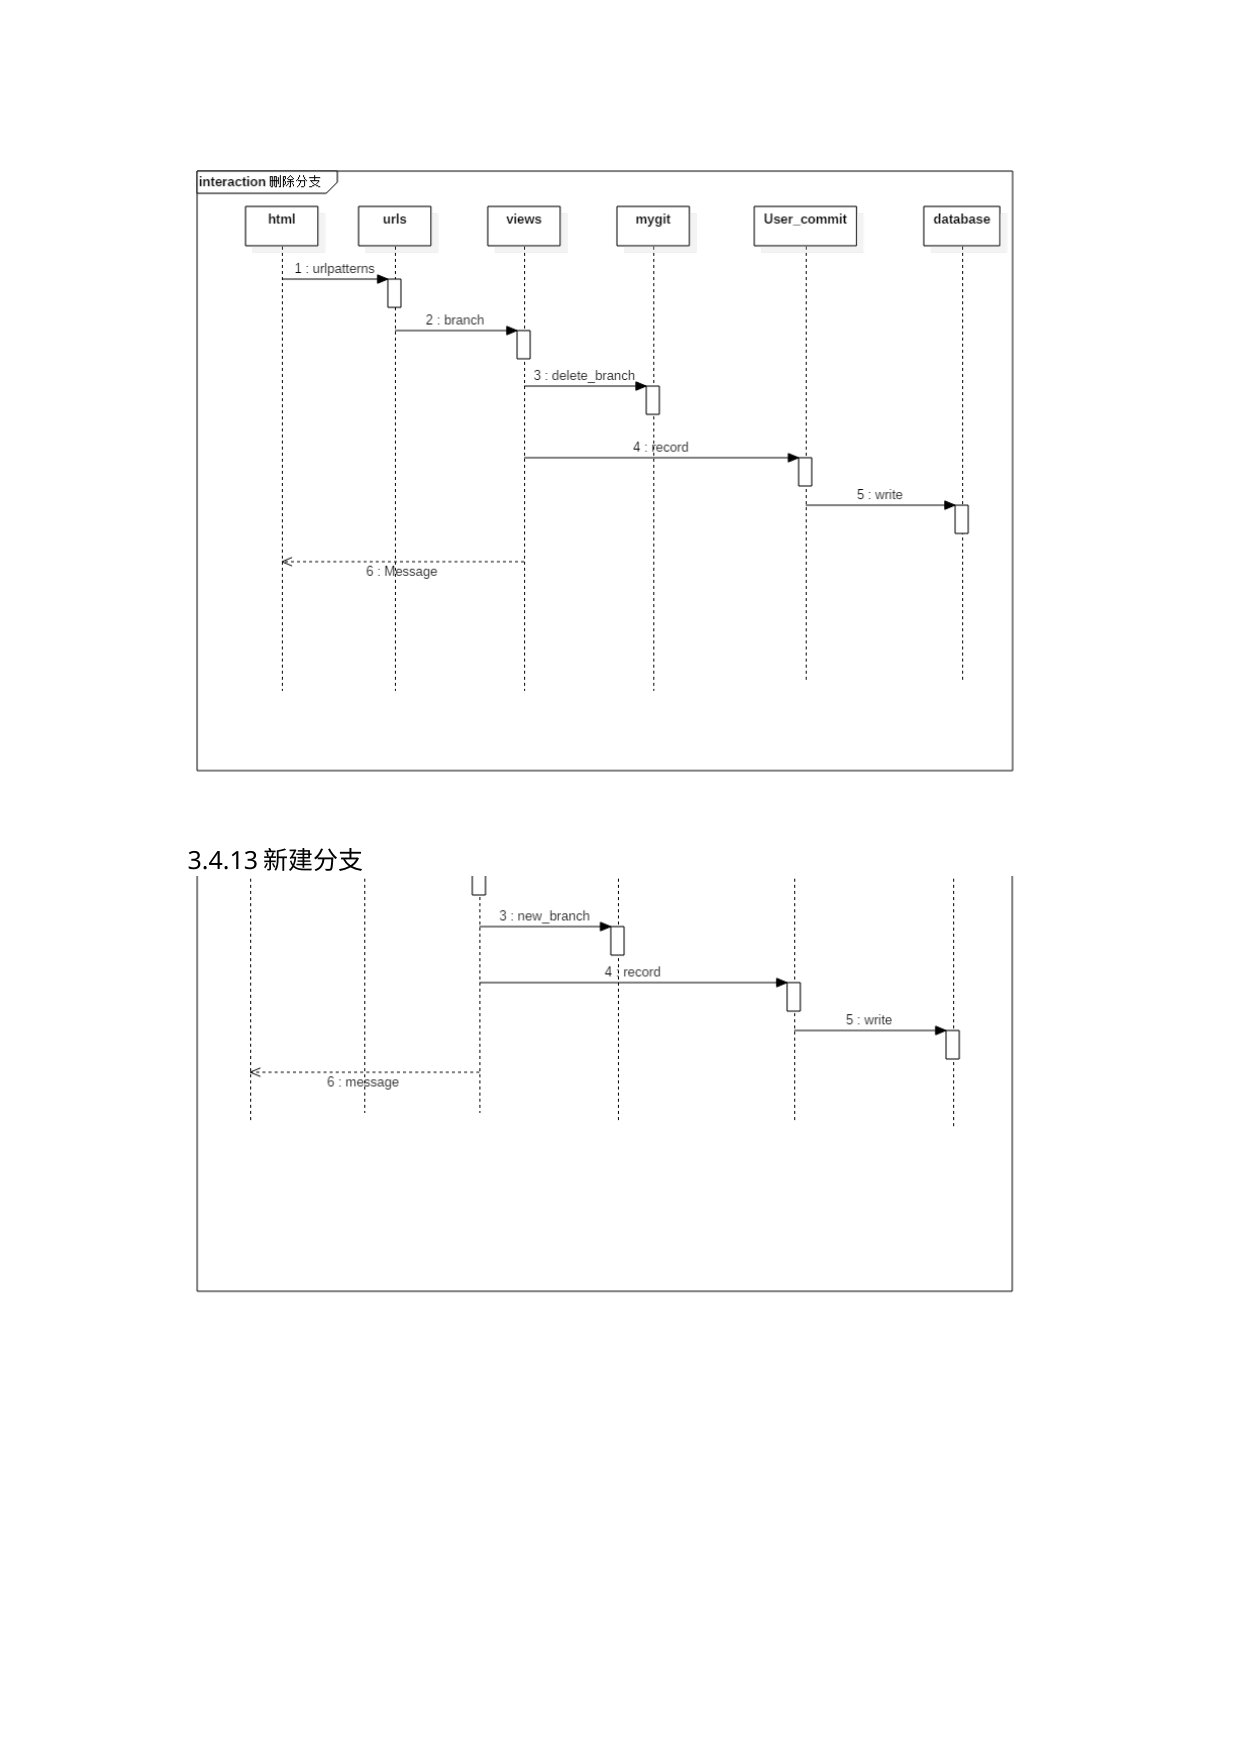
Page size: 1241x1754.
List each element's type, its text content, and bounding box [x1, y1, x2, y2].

picture [187, 162, 1053, 811]
picture [187, 876, 1053, 1332]
text 3.4.13新建分支 [187, 844, 1053, 876]
